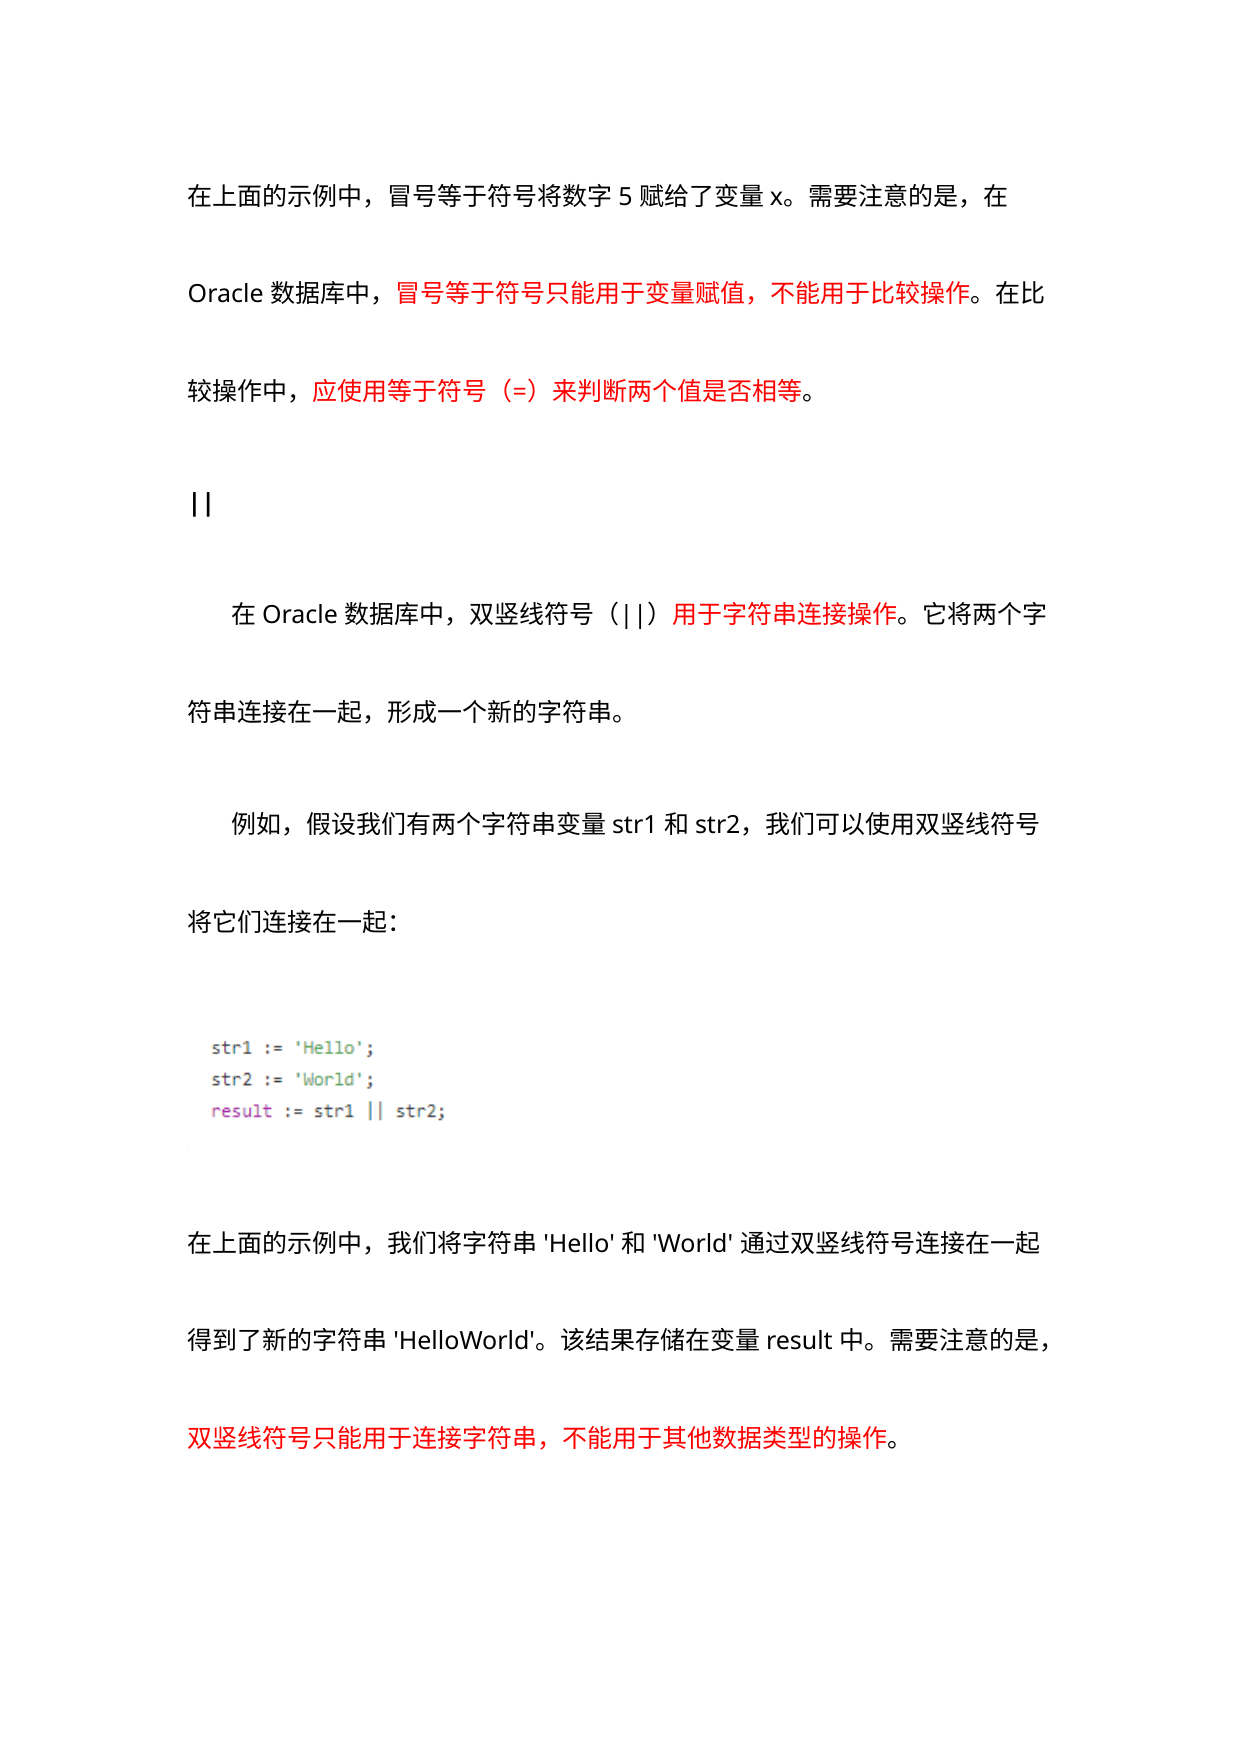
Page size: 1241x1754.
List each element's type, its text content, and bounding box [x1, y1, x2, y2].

picture [187, 1014, 569, 1149]
text 在 Oracle 数据库中，双竖线符号（||）用于字符串连接操作。它将两个字符串连接在一起，形成一个新的字符串。 [187, 580, 1053, 743]
subtitle || [187, 469, 1053, 534]
text 在上面的示例中，我们将字符串 'Hello' 和 'World' 通过双竖线符号连接在一起得到了新的字符串 'HelloWorld'。该结果存储在变量 result 中。需要注意的是，双竖线符号只能用于连接字符串，不能用于其他数据类型的操作。 [187, 1209, 1053, 1469]
text 在上面的示例中，冒号等于符号将数字 5 赋给了变量 x。需要注意的是，在 Oracle 数据库中，冒号等于符号只能用于变量赋值，不能用于比较操作。在比较操作中，应使用等于符号（=）来判断两个值是否相等。 [187, 162, 1053, 422]
text 例如，假设我们有两个字符串变量 str1 和 str2，我们可以使用双竖线符号将它们连接在一起： [187, 790, 1053, 953]
